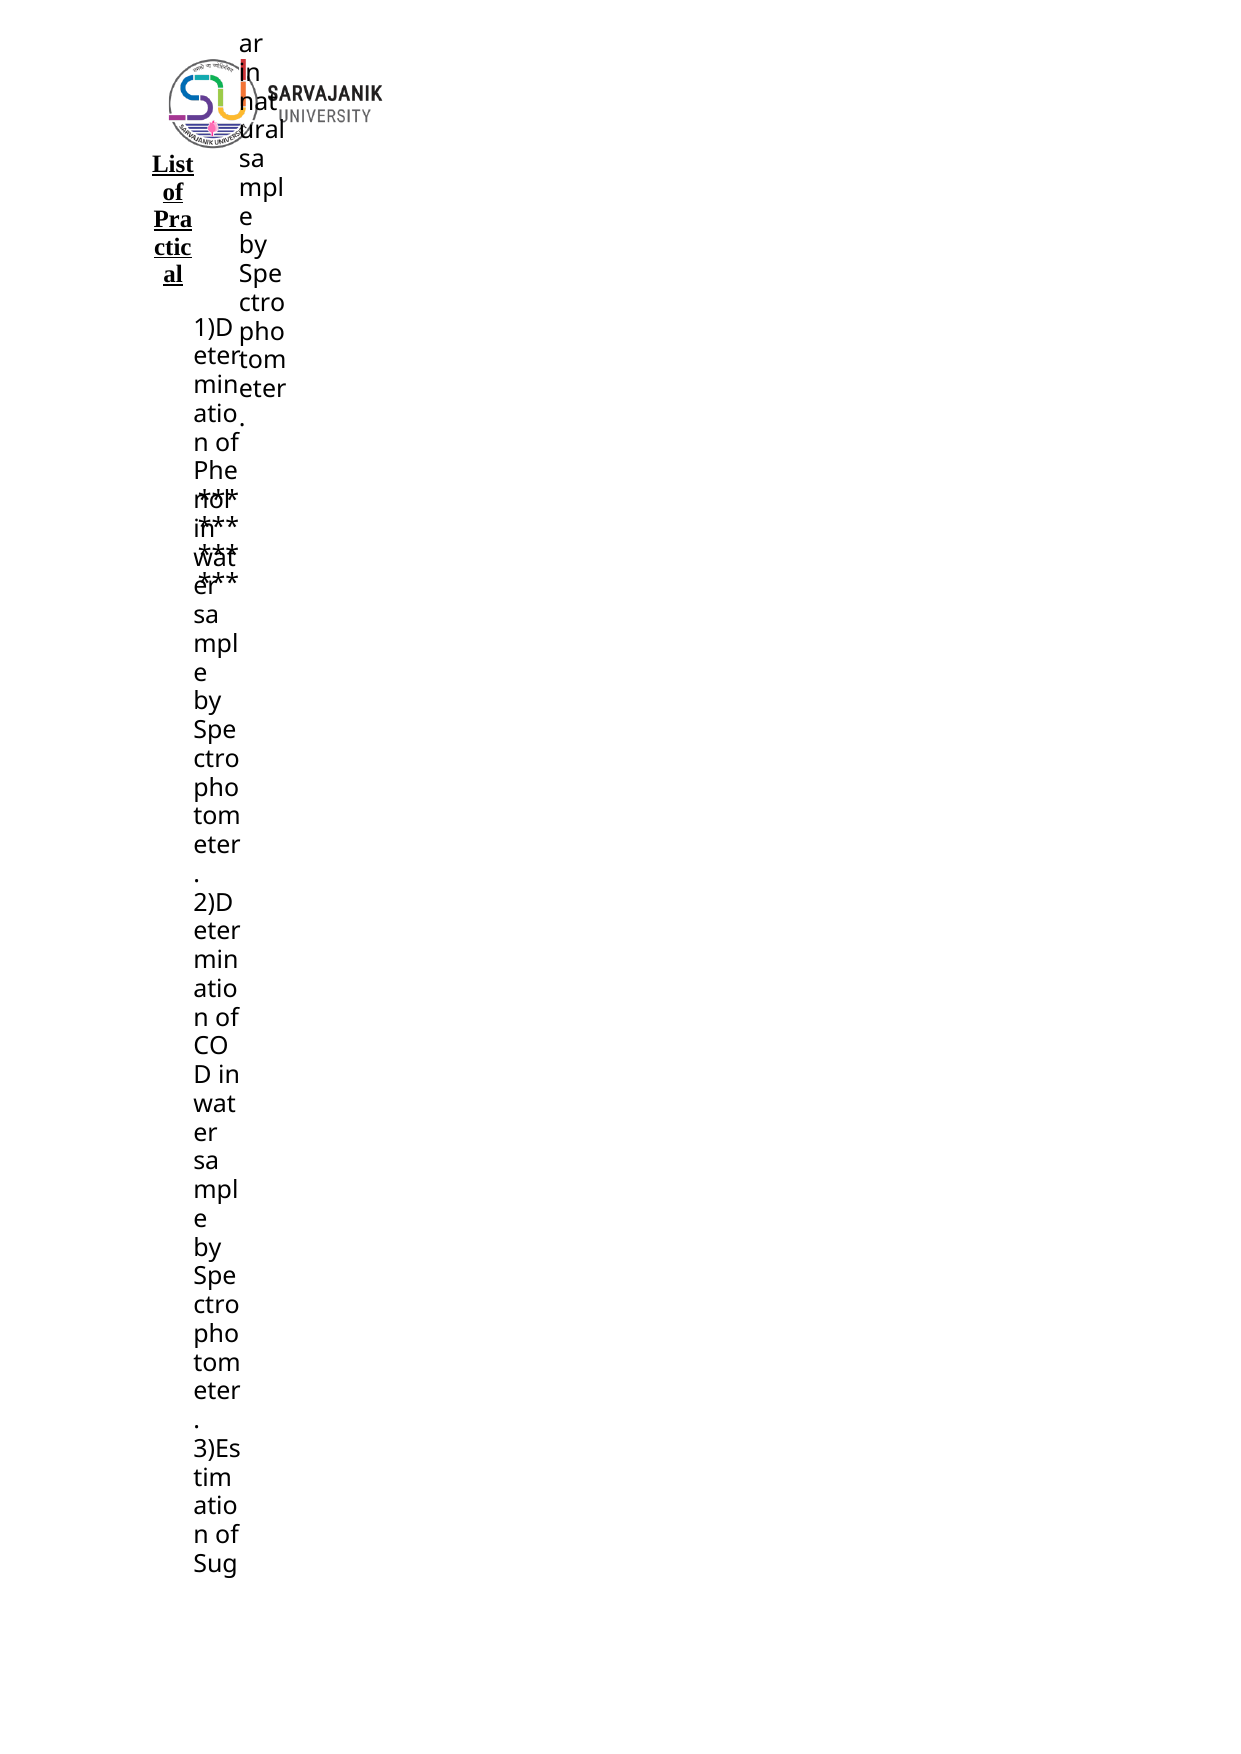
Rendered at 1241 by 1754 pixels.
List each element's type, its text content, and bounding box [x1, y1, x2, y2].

text List of Practical [150, 151, 195, 288]
picture [168, 59, 383, 149]
text ************ [195, 486, 241, 597]
